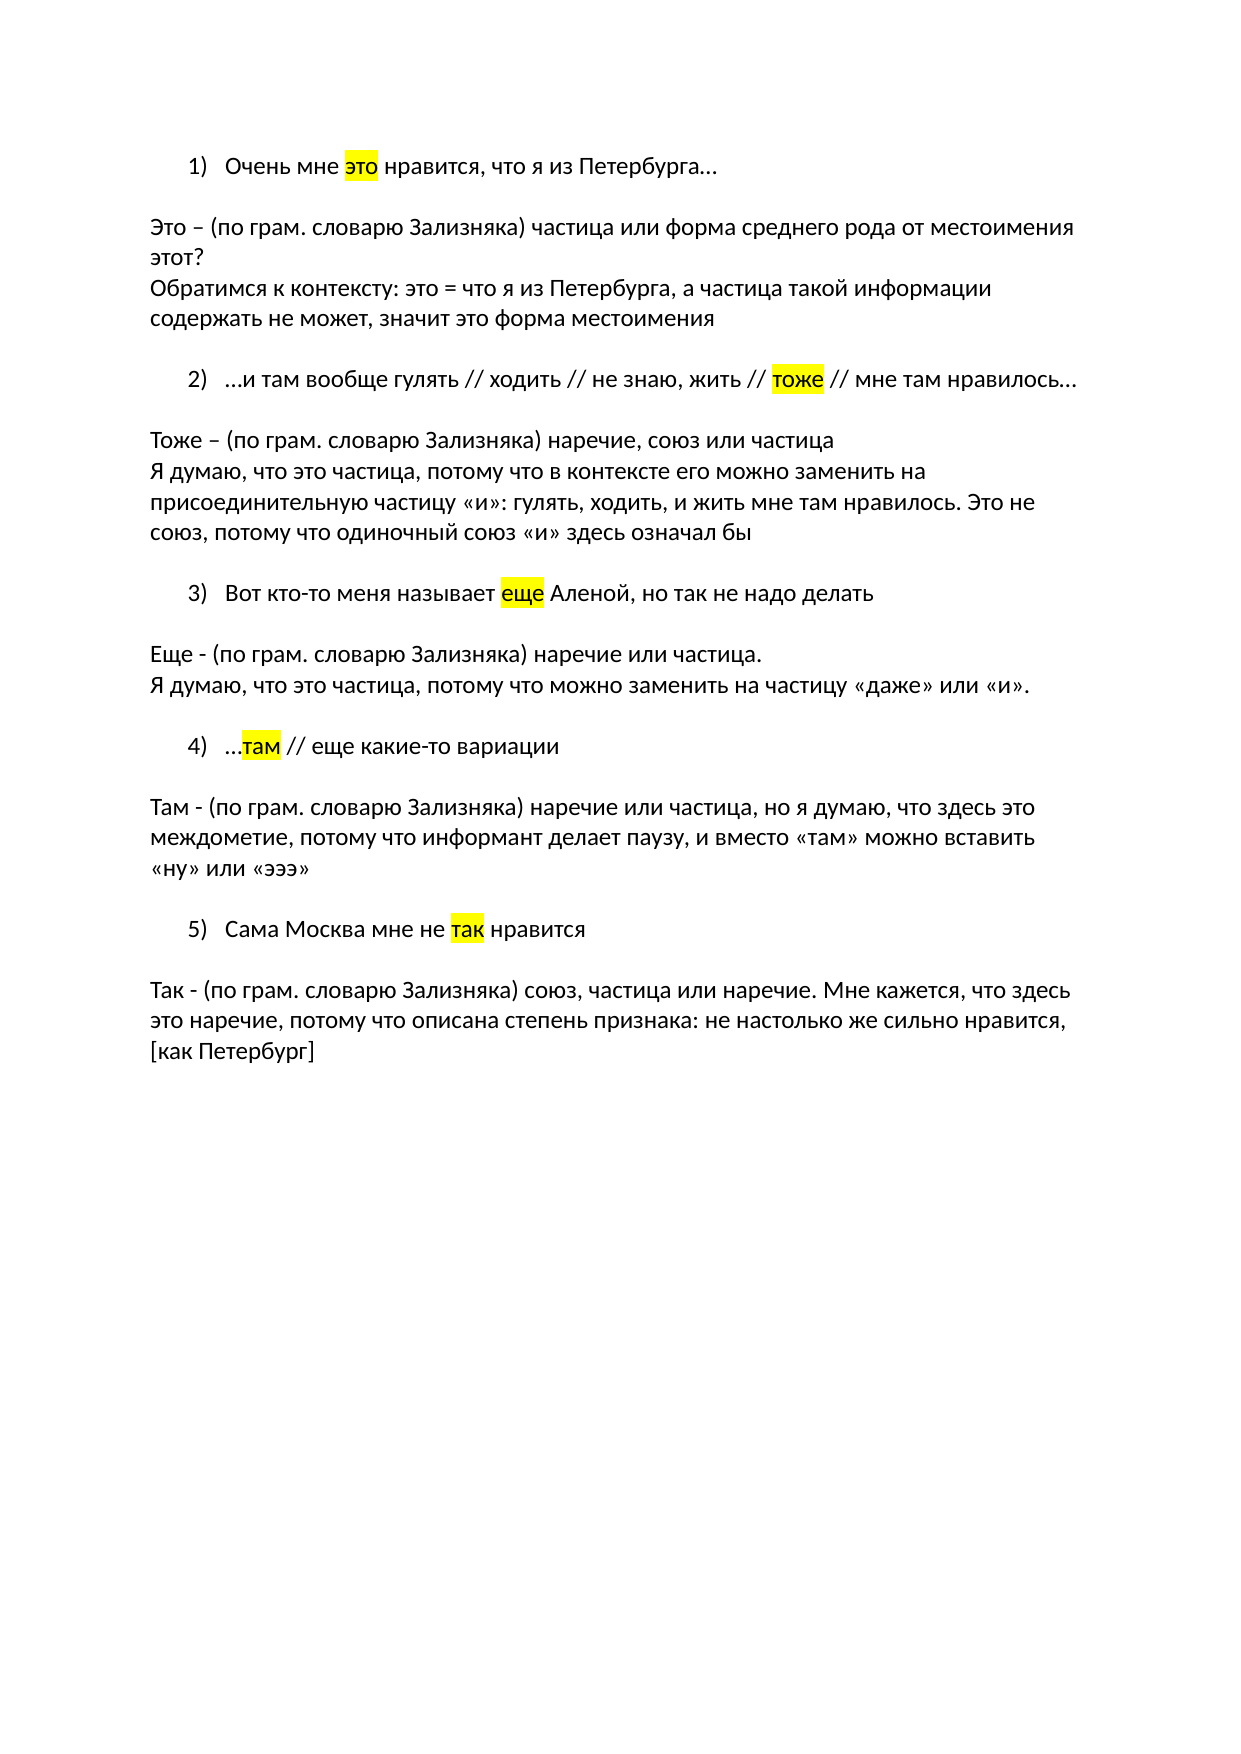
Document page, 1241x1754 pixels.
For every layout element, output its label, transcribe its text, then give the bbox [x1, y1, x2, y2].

text Это – (по грам. словарю Зализняка) частица или форма среднего рода от местоимения этот? [150, 211, 1090, 272]
list Сама Москва мне не так нравится [484, 913, 1090, 943]
text Я думаю, что это частица, потому что в контексте его можно заменить на присоединительную частицу «и»: гулять, ходить, и жить мне там нравилось. Это не союз, потому что одиночный союз «и» здесь означал бы [150, 455, 1090, 547]
list …и там вообще гулять // ходить // не знаю, жить // тоже // мне там нравилось… [187, 364, 772, 394]
list Вот кто-то меня называет еще Аленой, но так не надо делать [544, 577, 1090, 608]
text Там - (по грам. словарю Зализняка) наречие или частица, но я думаю, что здесь это междометие, потому что информант делает паузу, и вместо «там» можно вставить «ну» или «эээ» [150, 791, 1090, 882]
text Еще - (по грам. словарю Зализняка) наречие или частица. [150, 638, 1090, 669]
list …там // еще какие-то вариации [281, 730, 1090, 760]
list Очень мне это нравится, что я из Петербурга… [378, 150, 1090, 181]
text Я думаю, что это частица, потому что можно заменить на частицу «даже» или «и». [150, 669, 1090, 699]
list Сама Москва мне не так нравится [187, 913, 451, 943]
list …и там вообще гулять // ходить // не знаю, жить // тоже // мне там нравилось… [824, 364, 1090, 394]
list Очень мне это нравится, что я из Петербурга… [187, 150, 345, 181]
text Тоже – (по грам. словарю Зализняка) наречие, союз или частица [150, 425, 1090, 455]
text Так - (по грам. словарю Зализняка) союз, частица или наречие. Мне кажется, что здесь это наречие, потому что описана степень признака: не настолько же сильно нравится, [как Петербург] [150, 974, 1090, 1066]
text Обратимся к контексту: это = что я из Петербурга, а частица такой информации содержать не может, значит это форма местоимения [150, 272, 1090, 333]
list Вот кто-то меня называет еще Аленой, но так не надо делать [187, 577, 501, 608]
